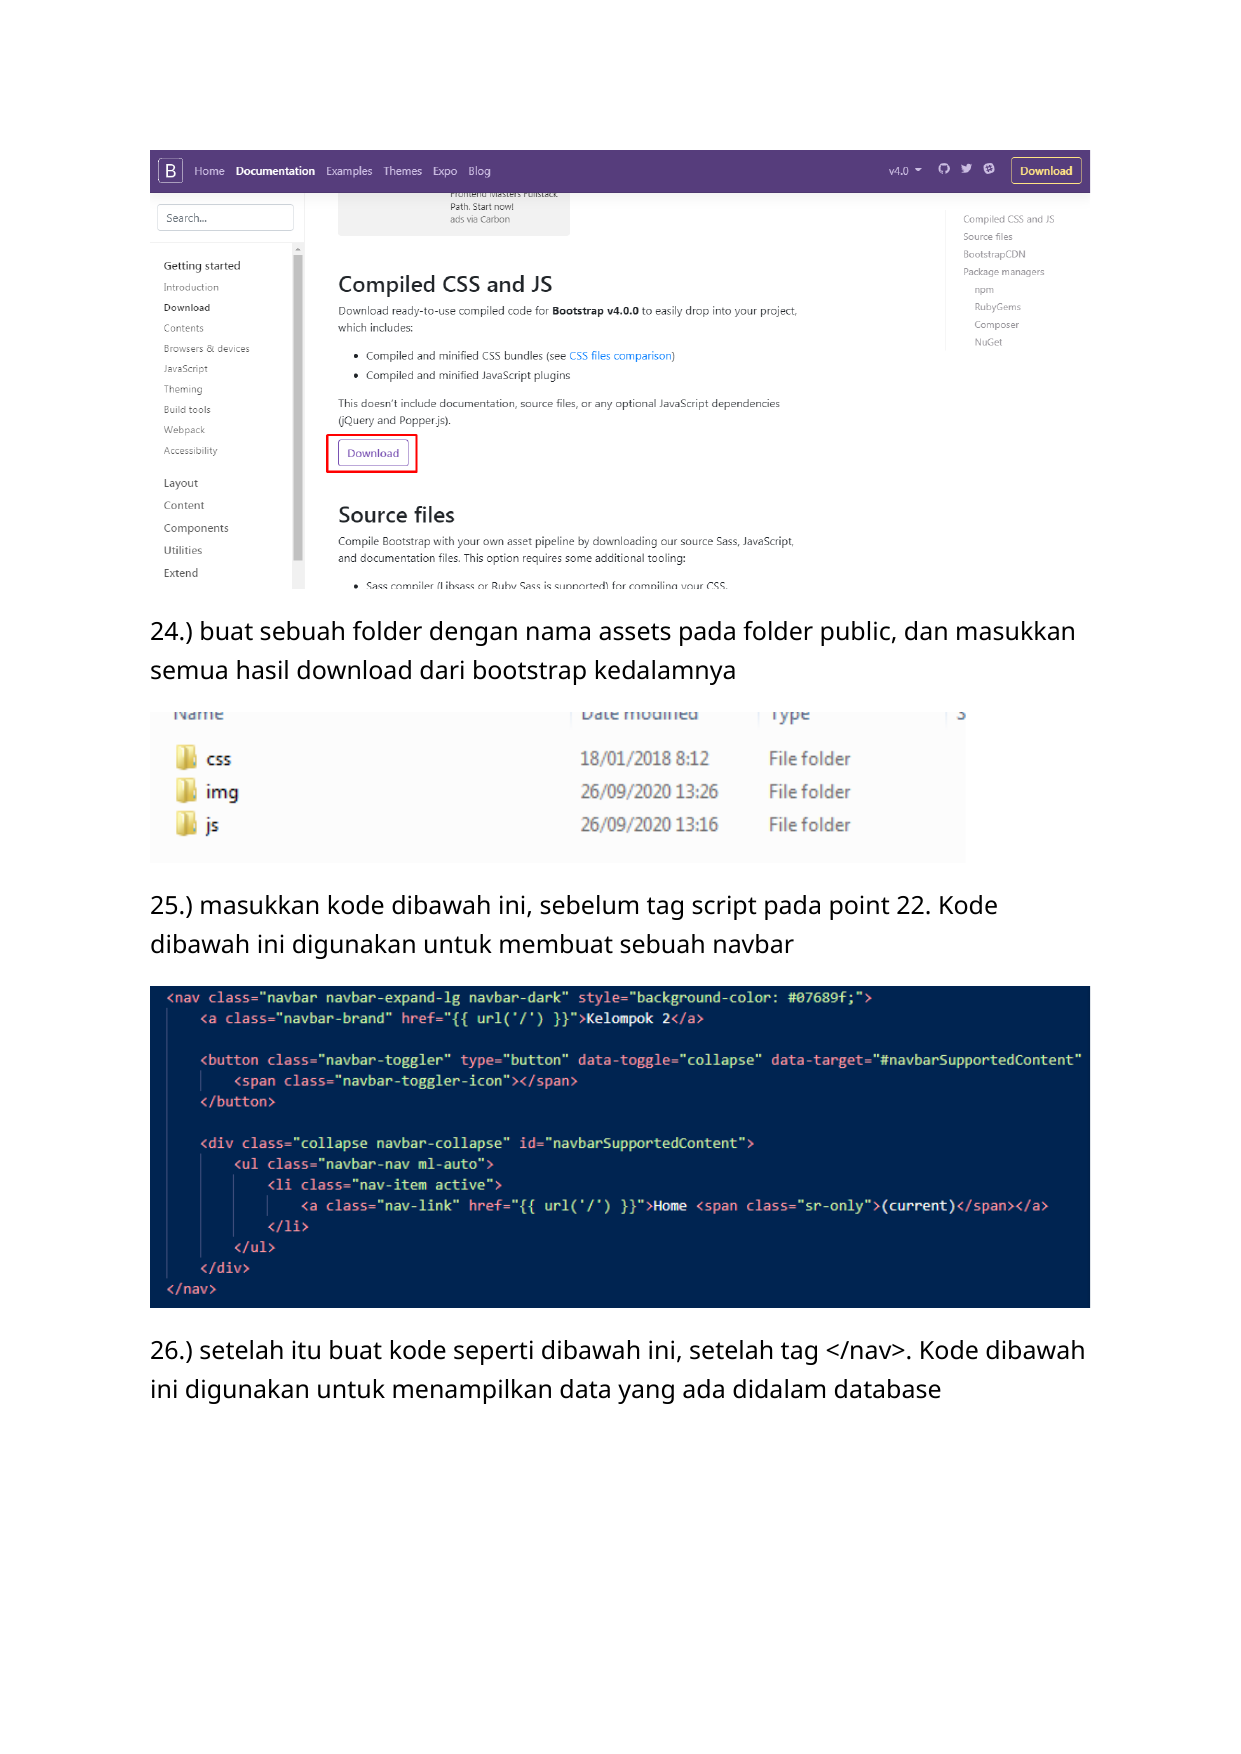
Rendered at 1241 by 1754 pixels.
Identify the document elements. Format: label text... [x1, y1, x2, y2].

text 25.) masukkan kode dibawah ini, sebelum tag script pada point 22. Kode dibawah ini digunakan untuk membuat sebuah navbar [150, 888, 1090, 961]
text 24.) buat sebuah folder dengan nama assets pada folder public, dan masukkan semua hasil download dari bootstrap kedalamnya [150, 613, 1090, 687]
picture [150, 150, 1091, 589]
text 26.) setelah itu buat kode seperti dibawah ini, setelah tag </nav>. Kode dibawah ini digunakan untuk menampilkan data yang ada didalam database [150, 1332, 1090, 1406]
picture [150, 986, 1091, 1308]
picture [150, 712, 966, 863]
